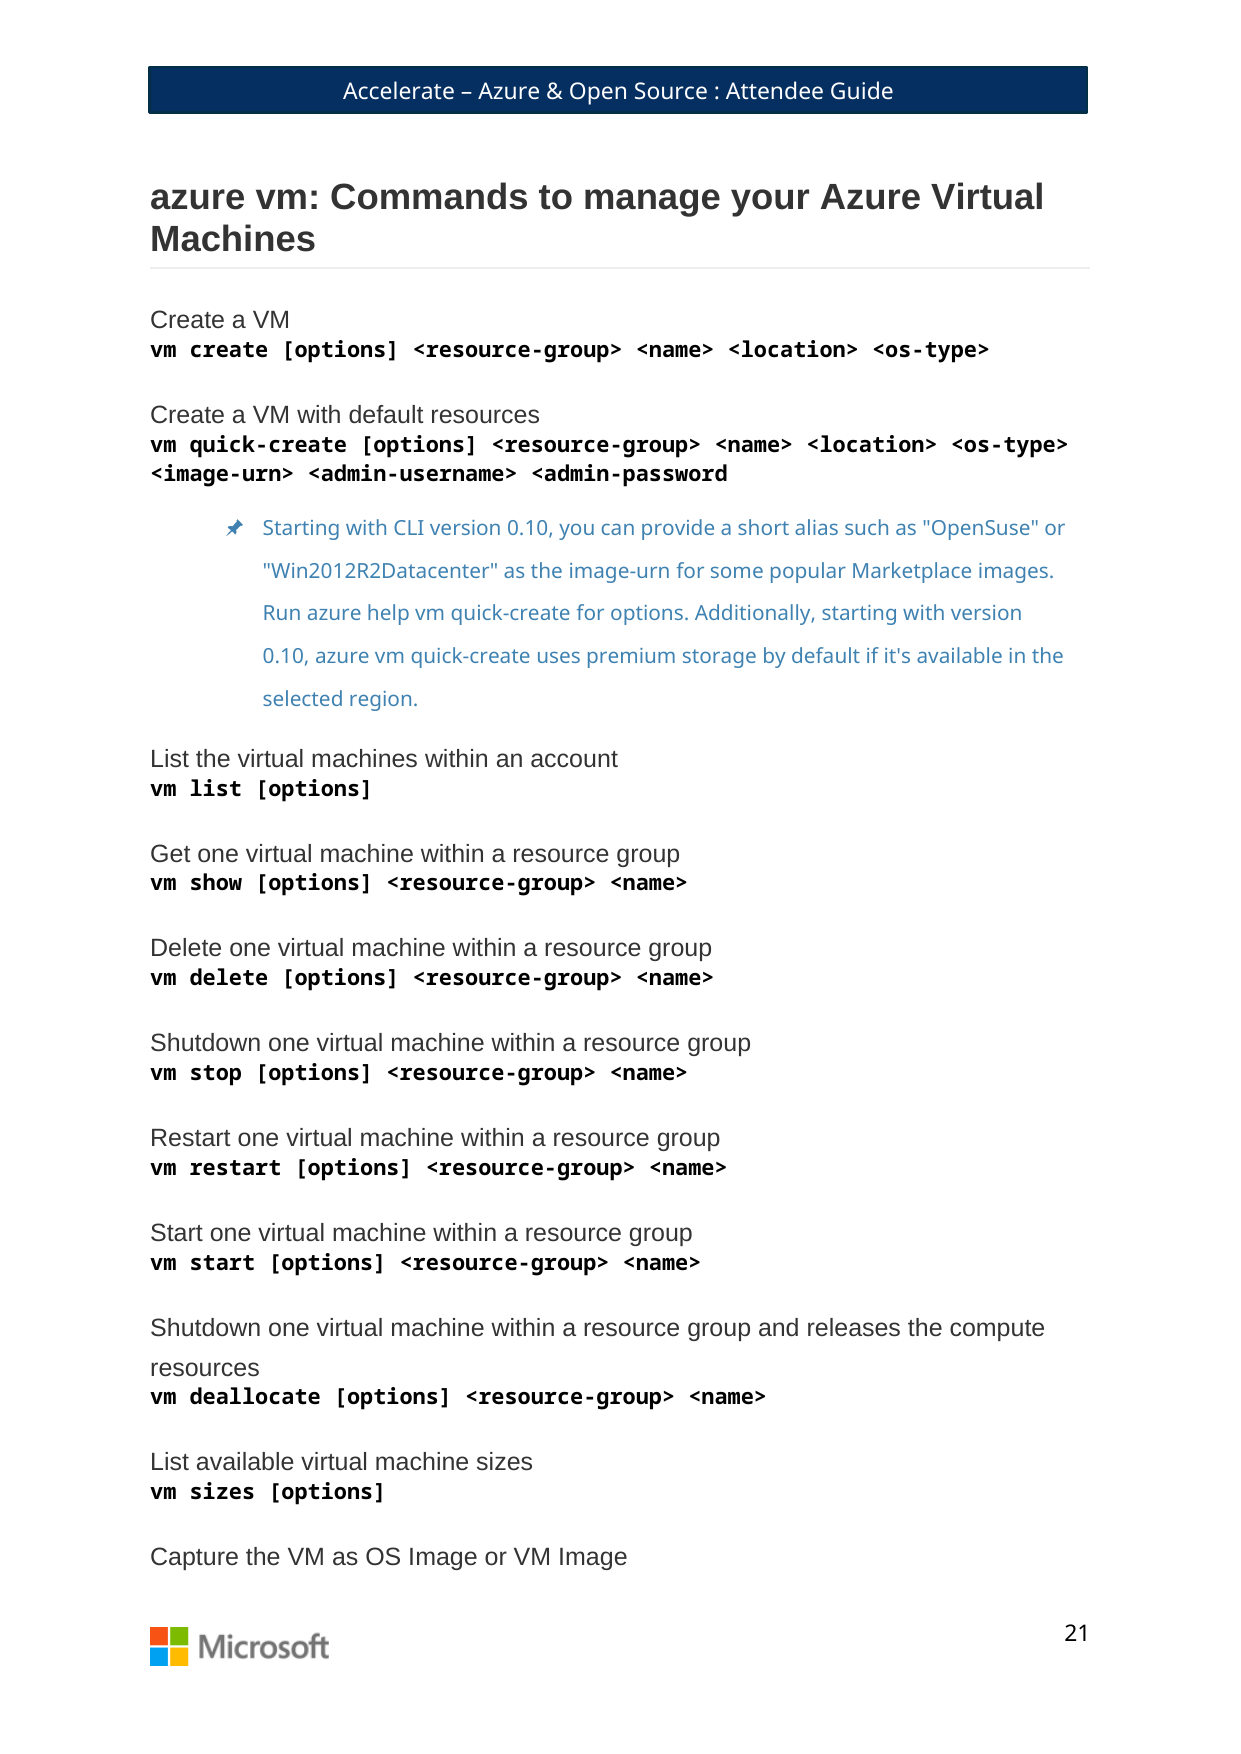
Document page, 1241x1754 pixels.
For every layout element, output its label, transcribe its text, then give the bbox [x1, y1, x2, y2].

text vm restart [options] <resource-group> <name> [150, 1152, 1090, 1181]
text Restart one virtual machine within a resource group [150, 1112, 1090, 1152]
text Starting with CLI version 0.10, you can provide a short alias such as "OpenSuse" or "Win2012R2Datacenter" as the image-urn for some popular Marketplace images. Run azure help vm quick-create for options. Additionally, starting with version 0.10, azure vm quick-create uses premium storage by default if it's available in the selected region. [225, 513, 1090, 712]
text vm show [options] <resource-group> <name> [150, 867, 1090, 897]
text Shutdown one virtual machine within a resource group [150, 1017, 1090, 1057]
text vm list [options] [150, 772, 1090, 802]
text Capture the VM as OS Image or VM Image [150, 1531, 1090, 1571]
picture [226, 519, 243, 536]
text vm quick-create [options] <resource-group> <name> <location> <os-type> <image-urn> <admin-username> <admin-password [150, 429, 1090, 488]
text Create a VM [150, 294, 1090, 334]
text List the virtual machines within an account [150, 732, 1090, 772]
text vm delete [options] <resource-group> <name> [150, 962, 1090, 992]
text Shutdown one virtual machine within a resource group and releases the compute resources [150, 1301, 1090, 1381]
subtitle azure vm: Commands to manage your Azure Virtual Machines [150, 175, 1090, 267]
text Delete one virtual machine within a resource group [150, 922, 1090, 962]
text vm start [options] <resource-group> <name> [150, 1246, 1090, 1276]
text Create a VM with default resources [150, 389, 1090, 429]
picture [150, 1627, 330, 1666]
text vm sizes [options] [150, 1476, 1090, 1506]
text vm deallocate [options] <resource-group> <name> [150, 1381, 1090, 1411]
text vm stop [options] <resource-group> <name> [150, 1057, 1090, 1087]
text Get one virtual machine within a resource group [150, 827, 1090, 867]
text Start one virtual machine within a resource group [150, 1206, 1090, 1246]
text vm create [options] <resource-group> <name> <location> <os-type> [150, 334, 1090, 364]
text List available virtual machine sizes [150, 1436, 1090, 1476]
